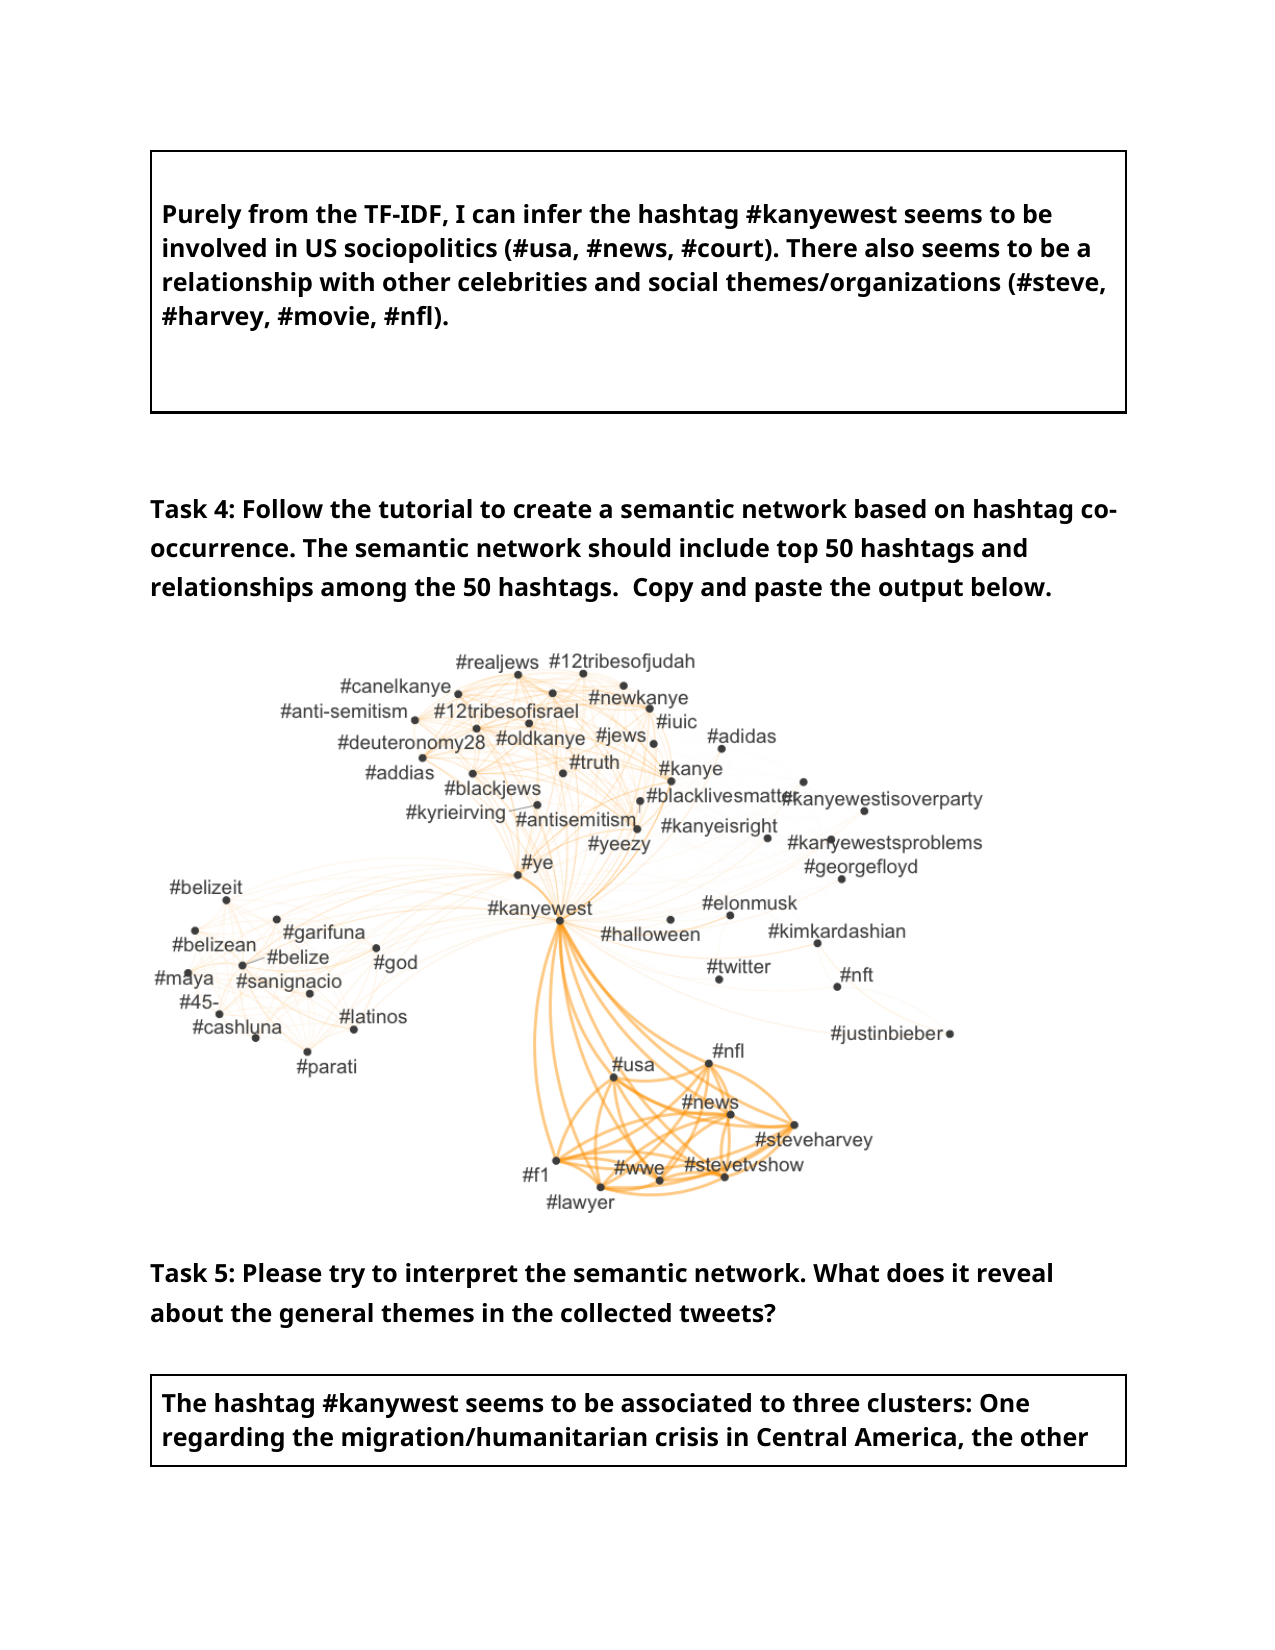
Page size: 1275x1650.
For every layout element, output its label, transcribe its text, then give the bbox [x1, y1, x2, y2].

table_header Purely from the TF-IDF, I can infer the hashtag #kanyewest seems to be involved in US sociopolitics (#usa, #news, #court). There also seems to be a relationship with other celebrities and social themes/organizations (#steve, #harvey, #movie, #nfl). [152, 152, 1125, 411]
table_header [152, 1376, 1125, 1464]
text Task 5: Please try to interpret the semantic network. What does it reveal about the general themes in the collected tweets? [150, 1256, 1125, 1329]
picture [150, 648, 988, 1213]
text Task 4: Follow the tutorial to create a semantic network based on hashtag co-occurrence. The semantic network should include top 50 hashtags and relationships among the 50 hashtags. Copy and paste the output below. [150, 492, 1125, 604]
